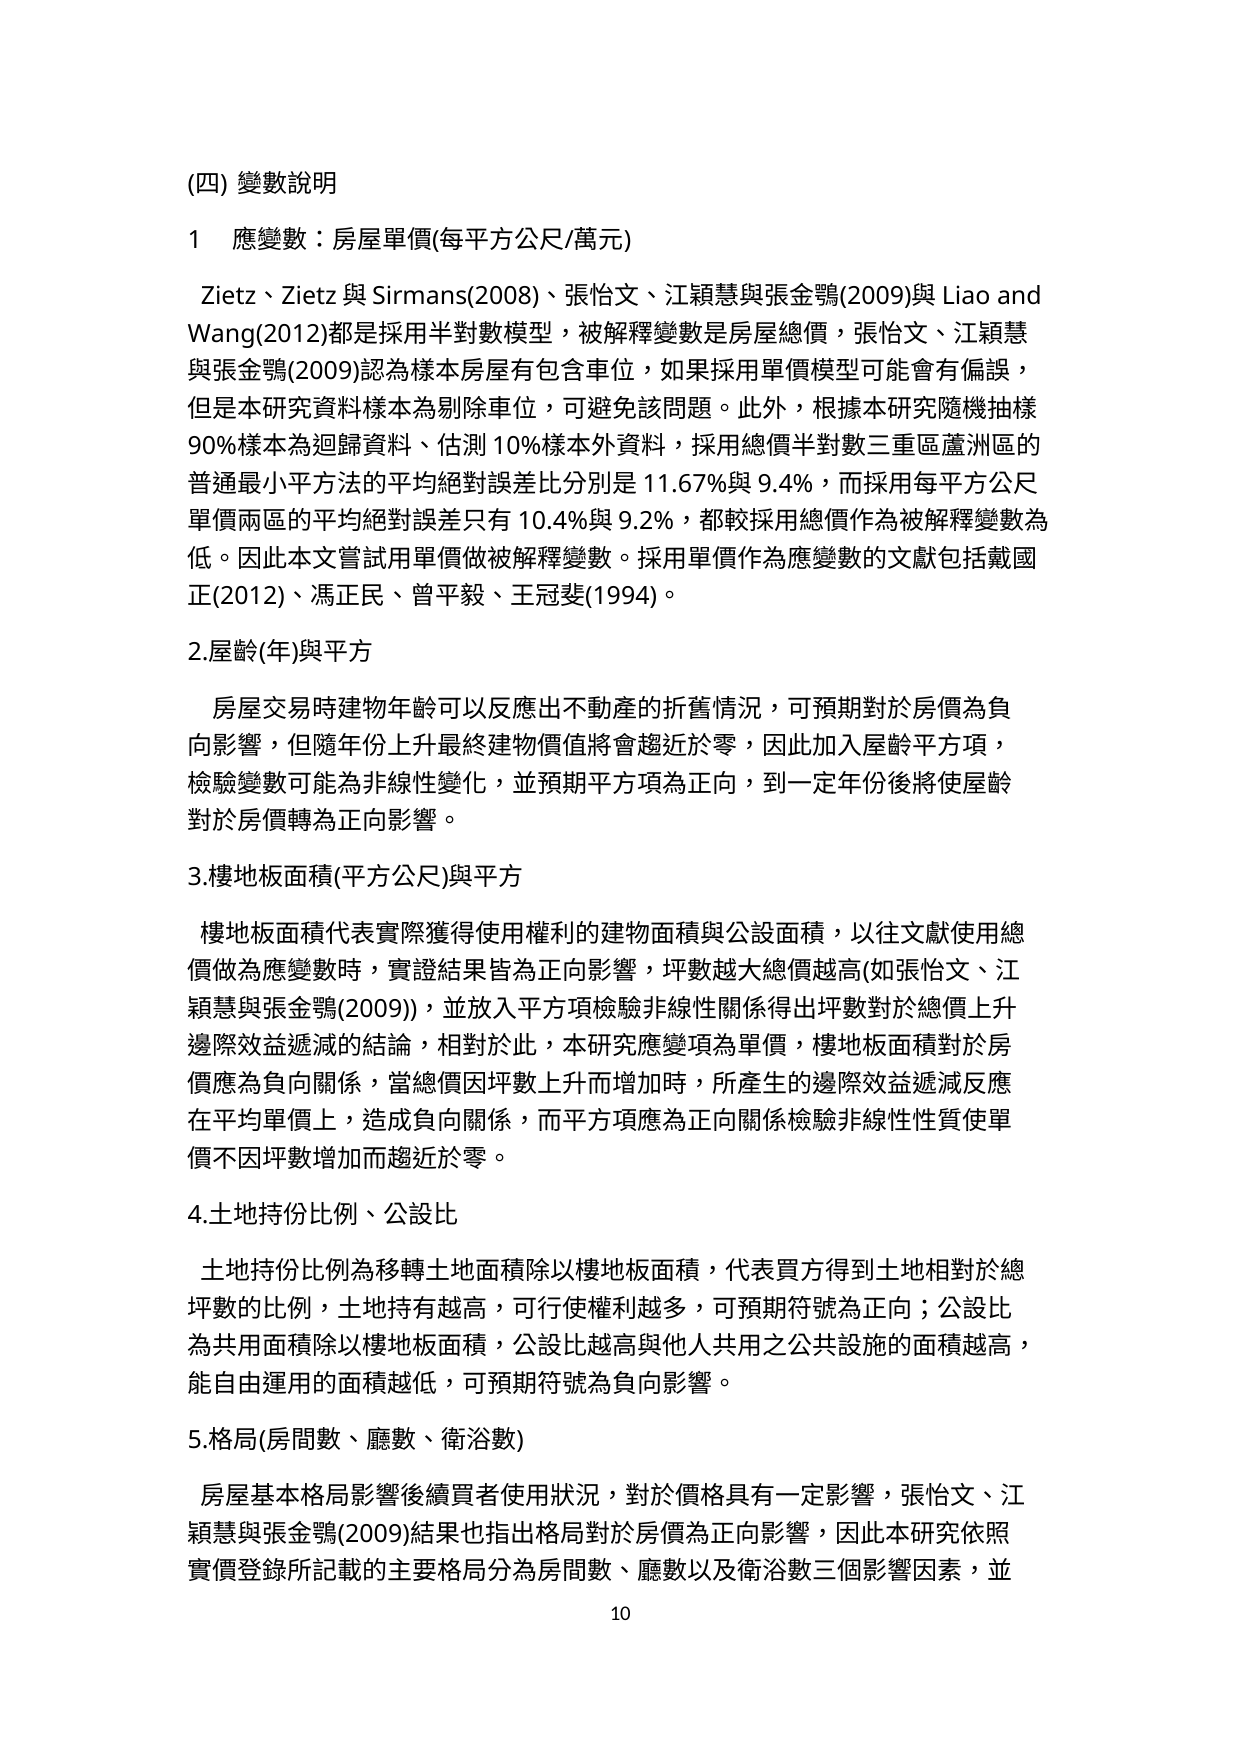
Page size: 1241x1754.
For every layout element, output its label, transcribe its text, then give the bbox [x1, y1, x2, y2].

list 應變數：房屋單價(每平方公尺/萬元) [187, 219, 1028, 256]
text 2.屋齡(年)與平方 [187, 631, 1028, 669]
text 3.樓地板面積(平方公尺)與平方 [187, 856, 1028, 894]
list 變數說明 [187, 162, 1028, 200]
text 房屋交易時建物年齡可以反應出不動產的折舊情況，可預期對於房價為負向影響，但隨年份上升最終建物價值將會趨近於零，因此加入屋齡平方項，檢驗變數可能為非線性變化，並預期平方項為正向，到一定年份後將使屋齡對於房價轉為正向影響。 [187, 687, 1028, 837]
text 樓地板面積代表實際獲得使用權利的建物面積與公設面積，以往文獻使用總價做為應變數時，實證結果皆為正向影響，坪數越大總價越高(如張怡文、江穎慧與張金鶚(2009))，並放入平方項檢驗非線性關係得出坪數對於總價上升邊際效益遞減的結論，相對於此，本研究應變項為單價，樓地板面積對於房價應為負向關係，當總價因坪數上升而增加時，所產生的邊際效益遞減反應在平均單價上，造成負向關係，而平方項應為正向關係檢驗非線性性質使單價不因坪數增加而趨近於零。 [187, 912, 1028, 1175]
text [187, 1475, 1028, 1587]
text Zietz、Zietz與Sirmans(2008)、張怡文、江穎慧與張金鶚(2009)與Liao and Wang(2012)都是採用半對數模型，被解釋變數是房屋總價，張怡文、江穎慧與張金鶚(2009)認為樣本房屋有包含車位，如果採用單價模型可能會有偏誤，但是本研究資料樣本為剔除車位，可避免該問題。此外，根據本研究隨機抽樣90%樣本為迴歸資料、估測10%樣本外資料，採用總價半對數三重區蘆洲區的普通最小平方法的平均絕對誤差比分別是11.67%與9.4%，而採用每平方公尺單價兩區的平均絕對誤差只有10.4%與9.2%，都較採用總價作為被解釋變數為低。因此本文嘗試用單價做被解釋變數。採用單價作為應變數的文獻包括戴國正(2012)、馮正民、曾平毅、王冠斐(1994)。 [187, 275, 1053, 612]
text 4.土地持份比例、公設比 [187, 1194, 1028, 1231]
text 5.格局(房間數、廳數、衛浴數) [187, 1419, 1053, 1456]
text 土地持份比例為移轉土地面積除以樓地板面積，代表買方得到土地相對於總坪數的比例，土地持有越高，可行使權利越多，可預期符號為正向；公設比為共用面積除以樓地板面積，公設比越高與他人共用之公共設施的面積越高，能自由運用的面積越低，可預期符號為負向影響。 [187, 1250, 1028, 1400]
